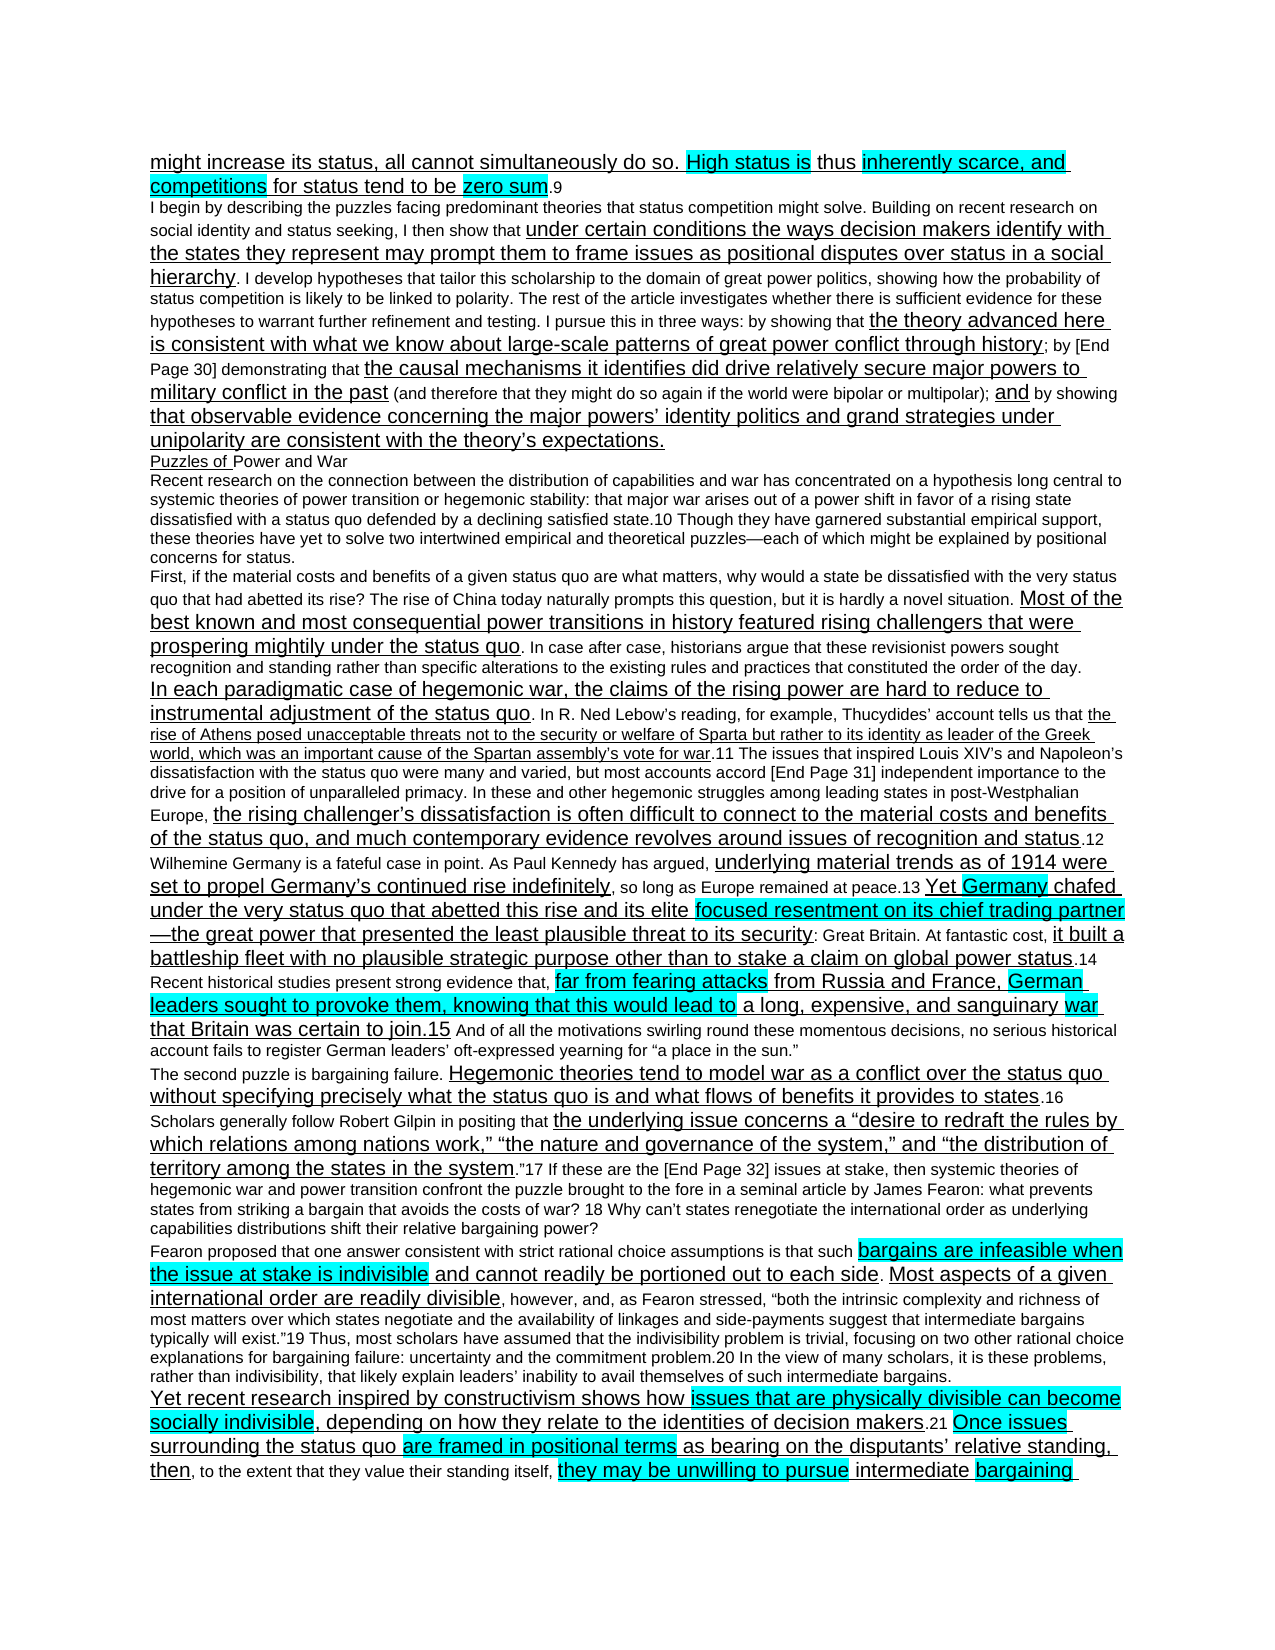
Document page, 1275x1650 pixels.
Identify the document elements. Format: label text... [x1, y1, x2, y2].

text In each paradigmatic case of hegemonic war, the claims of the rising power are hard to reduce to instrumental adjustment of the status quo. In R. Ned Lebow’s reading, for example, Thucydides’ account tells us that the rise of Athens posed unacceptable threats not to the security or welfare of Sparta but rather to its identity as leader of the Greek world, which was an important cause of the Spartan assembly’s vote for war.11 The issues that inspired Louis XIV’s and Napoleon’s dissatisfaction with the status quo were many and varied, but most accounts accord [End Page 31] independent importance to the drive for a position of unparalleled primacy. In these and other hegemonic struggles among leading states in post-Westphalian Europe, the rising challenger’s dissatisfaction is often difficult to connect to the material costs and benefits of the status quo, and much contemporary evidence revolves around issues of recognition and status.12 [150, 677, 1125, 849]
text Wilhemine Germany is a fateful case in point. As Paul Kennedy has argued, underlying material trends as of 1914 were set to propel Germany’s continued rise indefinitely, so long as Europe remained at peace.13 Yet Germany chafed under the very status quo that abetted this rise and its elite focused resentment on its chief trading partner—the great power that presented the least plausible threat to its security: Great Britain. At fantastic cost, it built a battleship fleet with no plausible strategic purpose other than to stake a claim on global power status.14 Recent historical studies present strong evidence that, far from fearing attacks from Russia and France, German leaders sought to provoke them, knowing that this would lead to a long, expensive, and sanguinary war that Britain was certain to join.15 And of all the motivations swirling round these momentous decisions, no serious historical account fails to register German leaders’ oft-expressed yearning for “a place in the sun.” [150, 849, 1125, 918]
text Fearon proposed that one answer consistent with strict rational choice assumptions is that such bargains are infeasible when the issue at stake is indivisible and cannot readily be portioned out to each side. Most aspects of a given international order are readily divisible, however, and, as Fearon stressed, “both the intrinsic complexity and richness of most matters over which states negotiate and the availability of linkages and side-payments suggest that intermediate bargains typically will exist.”19 Thus, most scholars have assumed that the indivisibility problem is trivial, focusing on two other rational choice explanations for bargaining failure: uncertainty and the commitment problem.20 In the view of many scholars, it is these problems, rather than indivisibility, that likely explain leaders’ inability to avail themselves of such intermediate bargains. [150, 1238, 1125, 1386]
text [150, 1386, 1125, 1482]
text Wilhemine Germany is a fateful case in point. As Paul Kennedy has argued, underlying material trends as of 1914 were set to propel Germany’s continued rise indefinitely, so long as Europe remained at peace.13 Yet Germany chafed under the very status quo that abetted this rise and its elite focused resentment on its chief trading partner—the great power that presented the least plausible threat to its security: Great Britain. At fantastic cost, it built a battleship fleet with no plausible strategic purpose other than to stake a claim on global power status.14 Recent historical studies present strong evidence that, far from fearing attacks from Russia and France, German leaders sought to provoke them, knowing that this would lead to a long, expensive, and sanguinary war that Britain was certain to join.15 And of all the motivations swirling round these momentous decisions, no serious historical account fails to register German leaders’ oft-expressed yearning for “a place in the sun.” [150, 919, 1125, 1060]
text The second puzzle is bargaining failure. Hegemonic theories tend to model war as a conflict over the status quo without specifying precisely what the status quo is and what flows of benefits it provides to states.16 Scholars generally follow Robert Gilpin in positing that the underlying issue concerns a “desire to redraft the rules by which relations among nations work,” “the nature and governance of the system,” and “the distribution of territory among the states in the system.”17 If these are the [End Page 32] issues at stake, then systemic theories of hegemonic war and power transition confront the puzzle brought to the fore in a seminal article by James Fearon: what prevents states from striking a bargain that avoids the costs of war? 18 Why can’t states renegotiate the international order as underlying capabilities distributions shift their relative bargaining power? [150, 1060, 1125, 1238]
text Puzzles of Power and War [150, 452, 1125, 471]
text Recent research on the connection between the distribution of capabilities and war has concentrated on a hypothesis long central to systemic theories of power transition or hegemonic stability: that major war arises out of a power shift in favor of a rising state dissatisfied with a status quo defended by a declining satisfied state.10 Though they have garnered substantial empirical support, these theories have yet to solve two intertwined empirical and theoretical puzzles—each of which might be explained by positional concerns for status. [150, 471, 1125, 567]
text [150, 150, 1125, 198]
text First, if the material costs and benefits of a given status quo are what matters, why would a state be dissatisfied with the very status quo that had abetted its rise? The rise of China today naturally prompts this question, but it is hardly a novel situation. Most of the best known and most consequential power transitions in history featured rising challengers that were prospering mightily under the status quo. In case after case, historians argue that these revisionist powers sought recognition and standing rather than specific alterations to the existing rules and practices that constituted the order of the day. [150, 567, 1125, 677]
text I begin by describing the puzzles facing predominant theories that status competition might solve. Building on recent research on social identity and status seeking, I then show that under certain conditions the ways decision makers identify with the states they represent may prompt them to frame issues as positional disputes over status in a social hierarchy. I develop hypotheses that tailor this scholarship to the domain of great power politics, showing how the probability of status competition is likely to be linked to polarity. The rest of the article investigates whether there is sufficient evidence for these hypotheses to warrant further refinement and testing. I pursue this in three ways: by showing that the theory advanced here is consistent with what we know about large-scale patterns of great power conflict through history; by [End Page 30] demonstrating that the causal mechanisms it identifies did drive relatively secure major powers to military conflict in the past (and therefore that they might do so again if the world were bipolar or multipolar); and by showing that observable evidence concerning the major powers’ identity politics and grand strategies under unipolarity are consistent with the theory’s expectations. [150, 198, 1125, 452]
